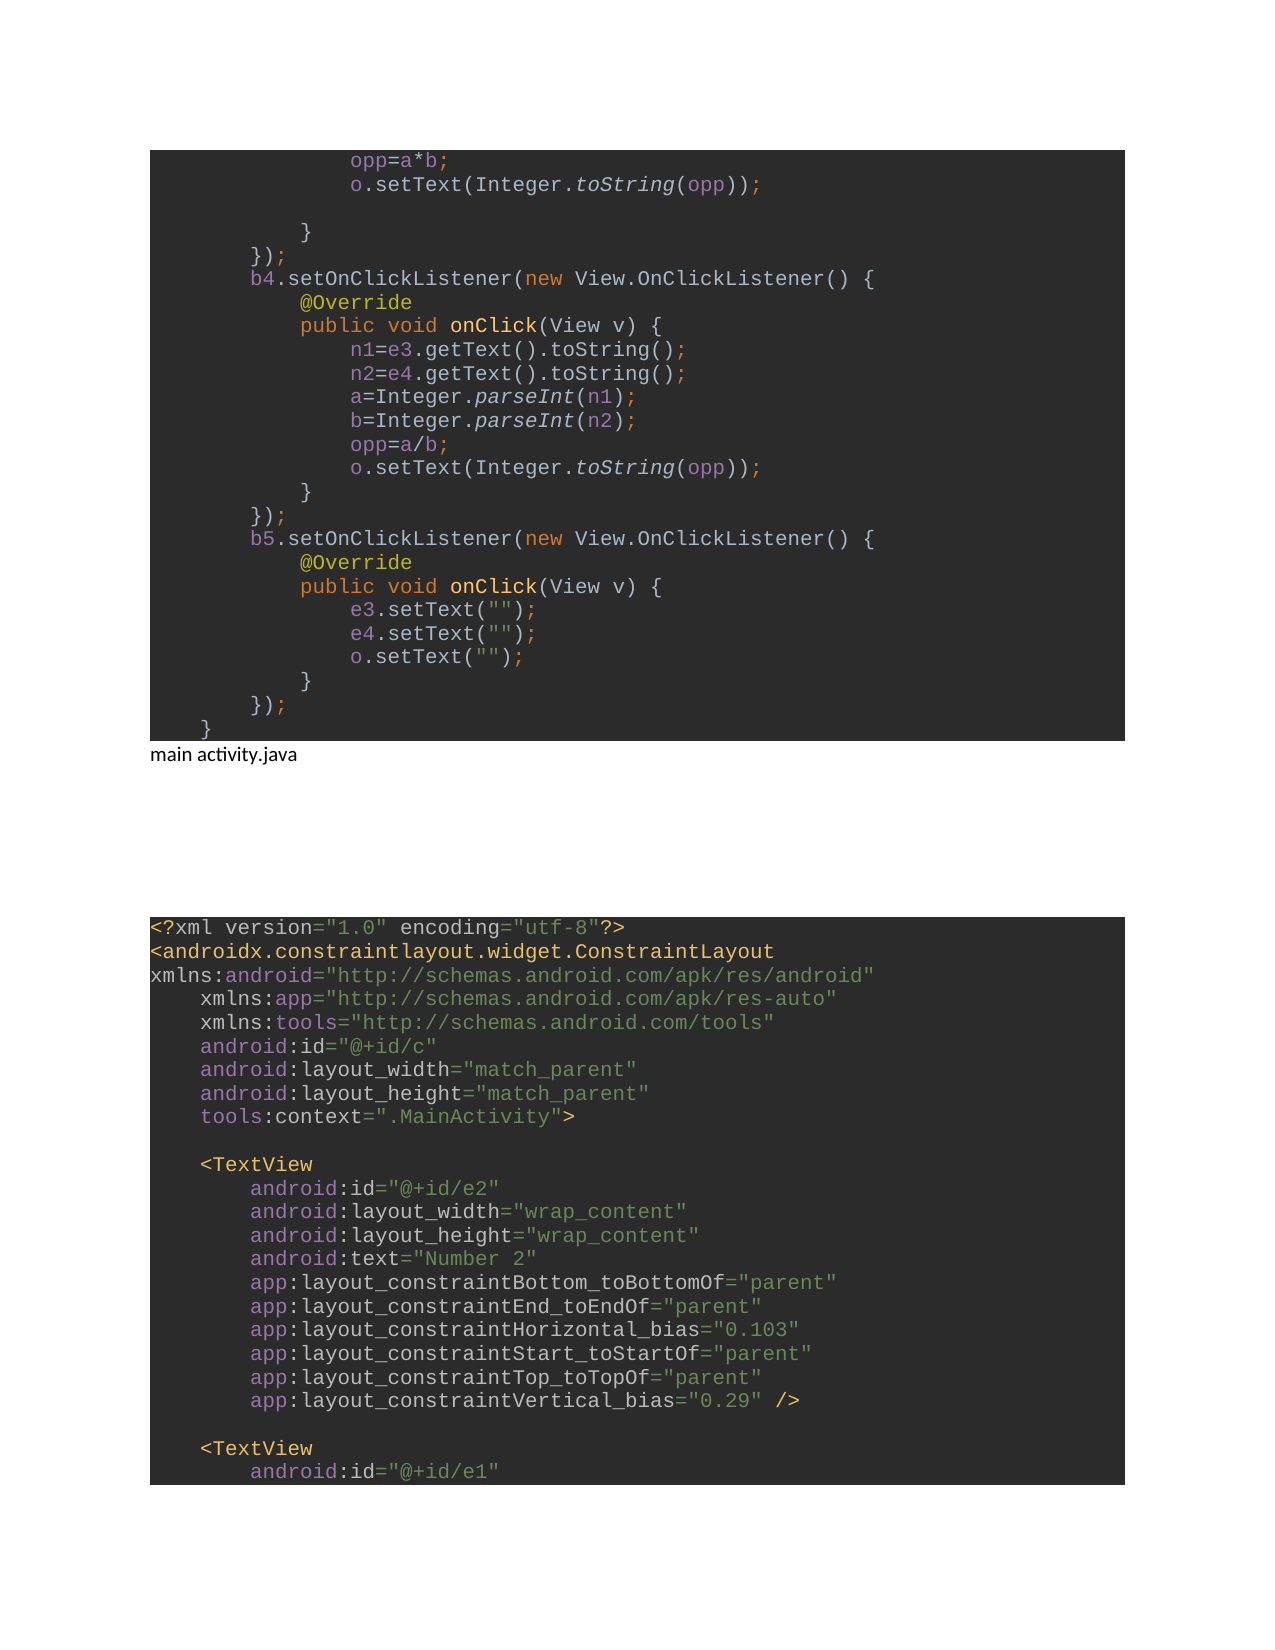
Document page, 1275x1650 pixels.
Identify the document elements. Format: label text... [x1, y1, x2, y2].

text main activity.java [150, 741, 1125, 767]
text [150, 150, 1125, 741]
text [150, 917, 1125, 1485]
